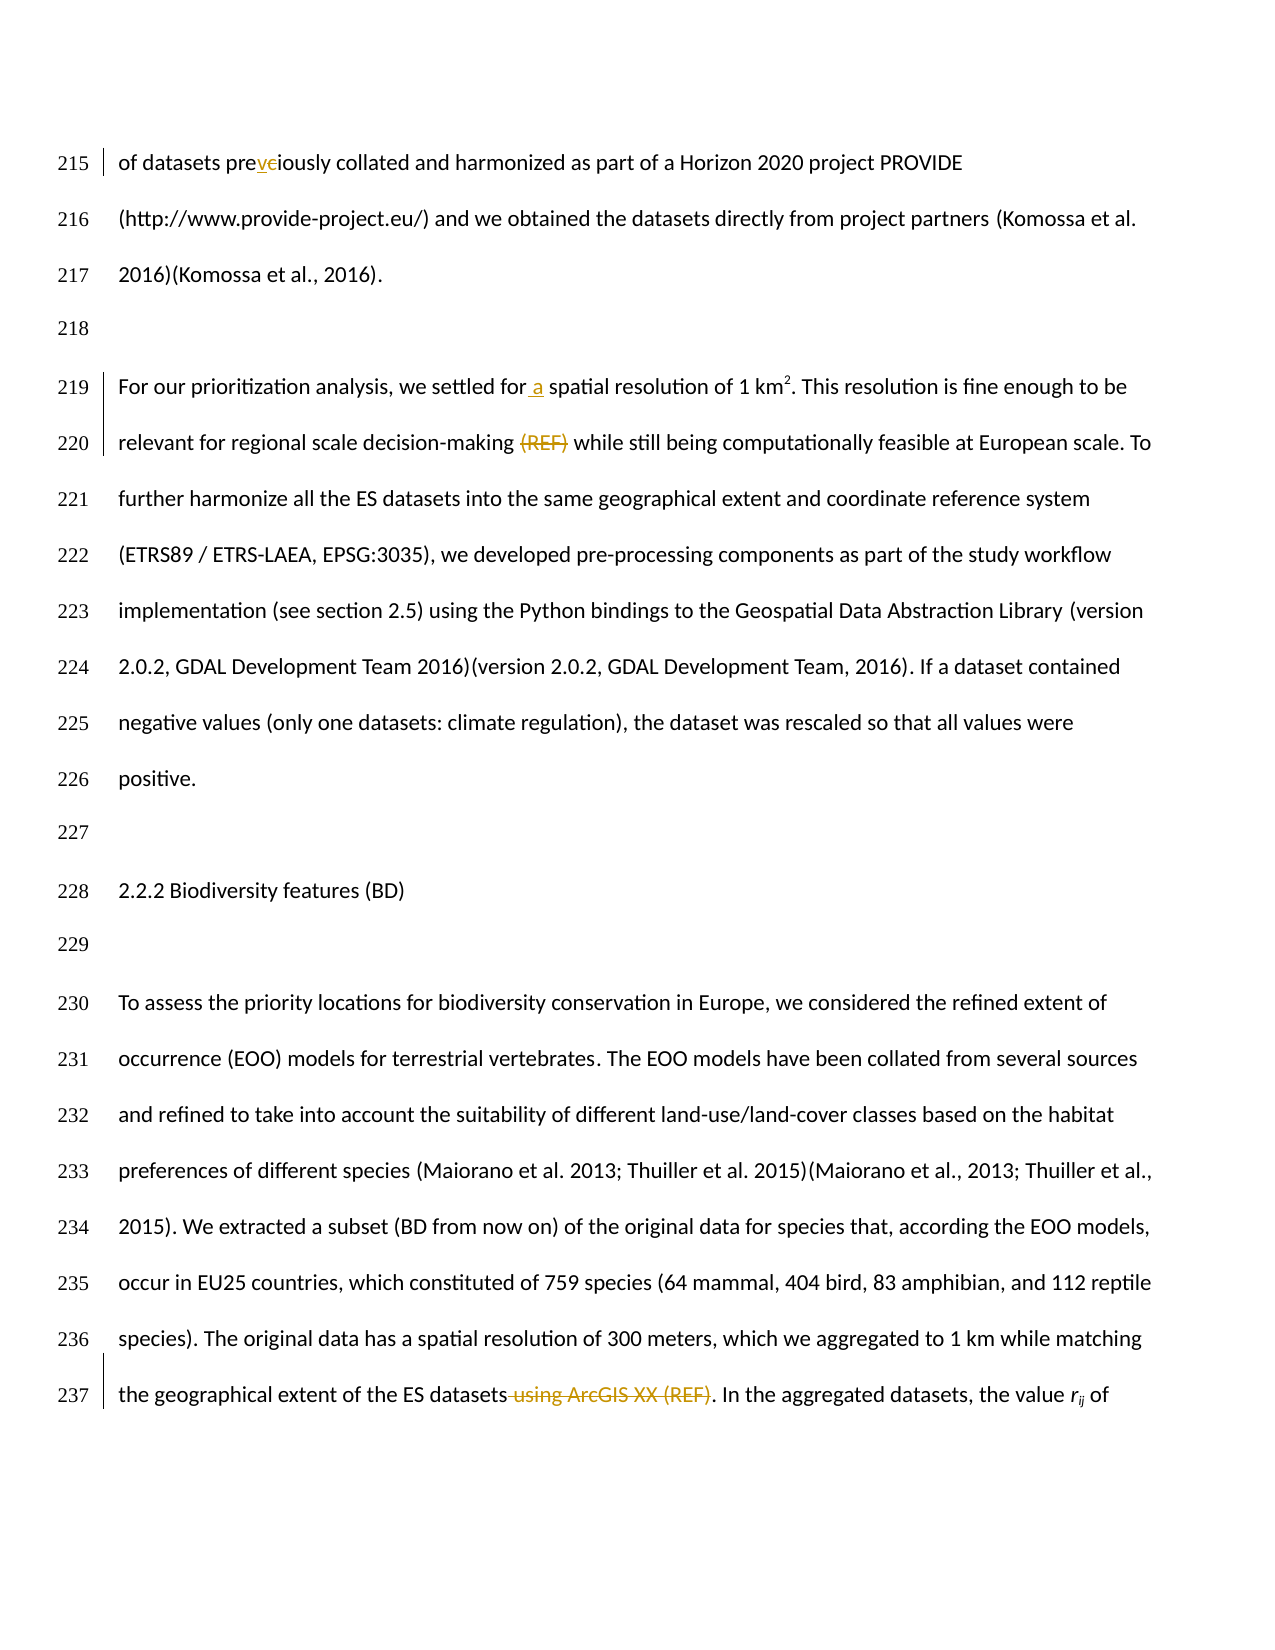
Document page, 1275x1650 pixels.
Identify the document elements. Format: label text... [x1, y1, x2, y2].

subtitle 2.2.2 Biodiversity features (BD) [118, 876, 1157, 904]
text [118, 148, 1157, 288]
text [118, 988, 1157, 1408]
text For our prioritization analysis, we settled for spatial resolution of 1 km2. This resolution is fine enough to be relevant for regional scale decision-making while still being computationally feasible at European scale. To further harmonize all the ES datasets into the same geographical extent and coordinate reference system (ETRS89 / ETRS-LAEA, EPSG:3035), we developed pre-processing components as part of the study workflow implementation (see section 2.5) using the Python bindings to the Geospatial Data Abstraction Library (version 2.0.2, GDAL Development Team 2016)(version 2.0.2, GDAL Development Team, 2016). If a dataset contained negative values (only one datasets: climate regulation), the dataset was rescaled so that all values were positive. [118, 372, 1157, 792]
